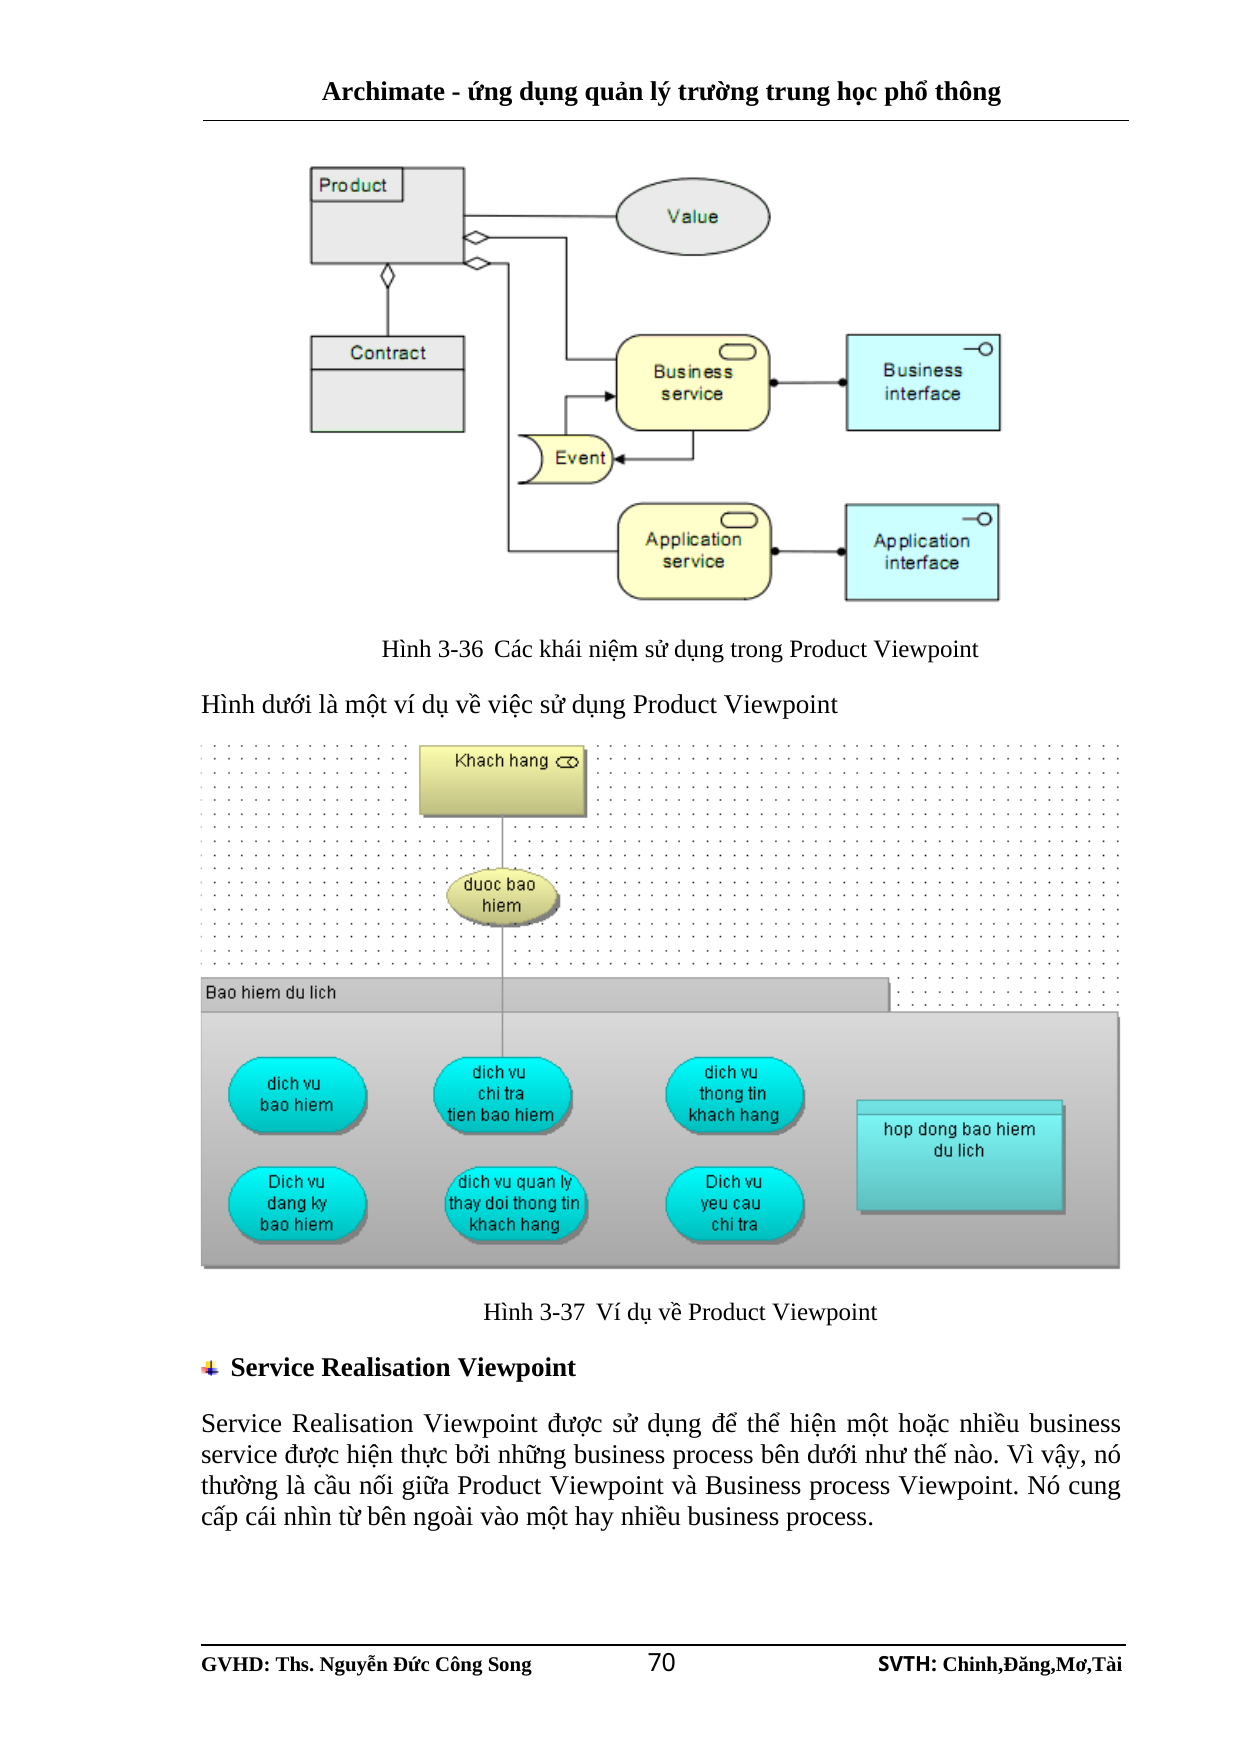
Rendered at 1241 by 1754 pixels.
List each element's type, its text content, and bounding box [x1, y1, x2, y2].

picture [305, 159, 1018, 610]
text Service Realisation Viewpoint [201, 1351, 1122, 1382]
text Ví dụ về Product Viewpoint [238, 1297, 1122, 1326]
picture [200, 744, 1123, 1272]
picture [201, 1359, 219, 1376]
text Hình dưới là một ví dụ về việc sử dụng Product Viewpoint [201, 688, 1122, 719]
text Các khái niệm sử dụng trong Product Viewpoint [238, 634, 1122, 663]
text Service Realisation Viewpoint được sử dụng để thể hiện một hoặc nhiều business service được hiện thực bởi những business process bên dưới như thế nào. Vì vậy, nó thường là cầu nối giữa Product Viewpoint và Business process Viewpoint. Nó cung cấp cái nhìn từ bên ngoài vào một hay nhiều business process. [201, 1407, 1122, 1531]
